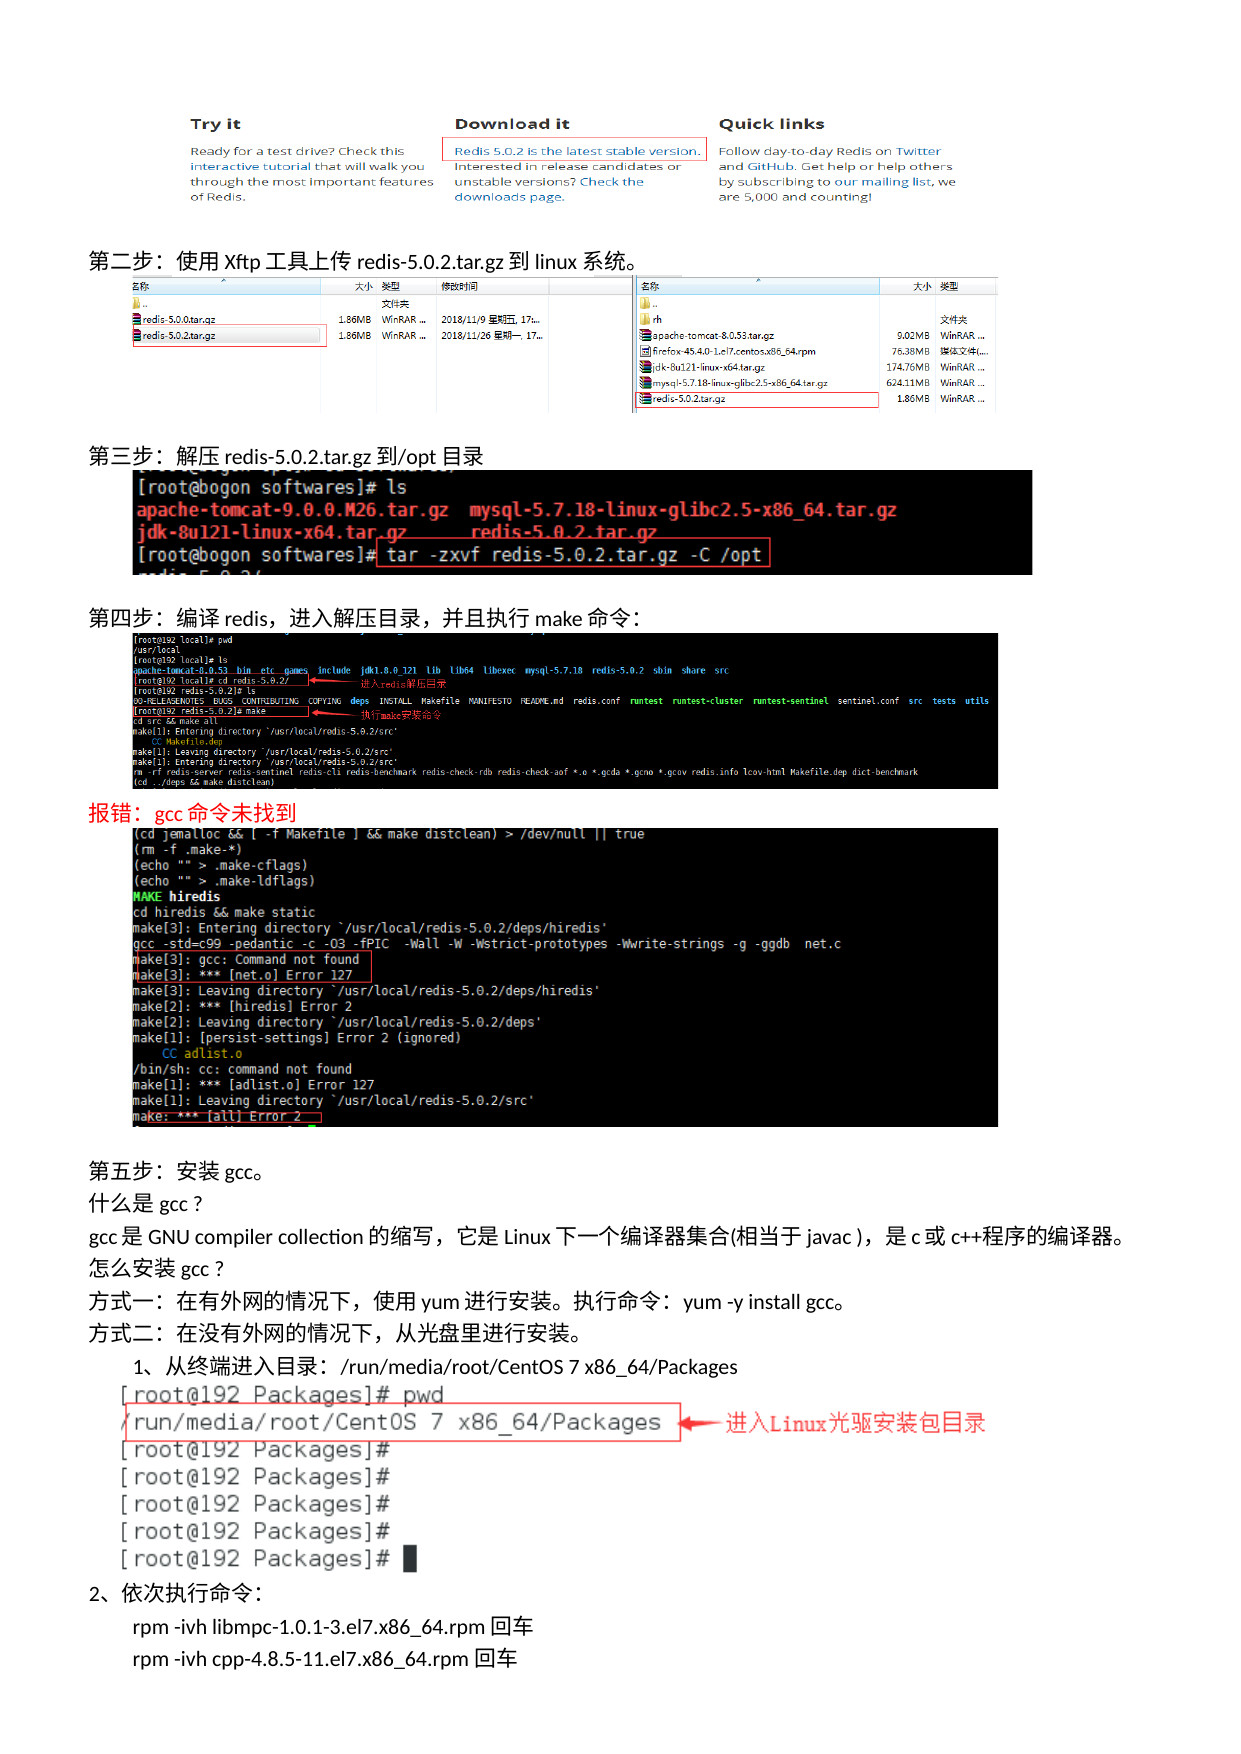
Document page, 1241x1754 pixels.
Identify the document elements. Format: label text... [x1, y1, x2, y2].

text 报错：gcc命令未找到 [89, 796, 1167, 828]
picture [132, 633, 999, 789]
picture [132, 828, 999, 1127]
text 第二步：使用Xftp工具上传redis-5.0.2.tar.gz到linux 系统。 [89, 243, 1167, 276]
picture [121, 1383, 988, 1574]
picture [132, 80, 998, 224]
text 2、依次执行命令： [89, 1576, 1167, 1608]
text 第四步：编译redis，进入解压目录，并且执行make命令： [89, 601, 1167, 633]
text 第五步：安装gcc。 [89, 1153, 1167, 1186]
text 第三步：解压redis-5.0.2.tar.gz到/opt目录 [89, 438, 1167, 471]
text gcc是GNU compiler collection的缩写，它是Linux下一个编译器集合(相当于javac )，是c或c++程序的编译器。 [89, 1218, 1167, 1251]
picture [132, 275, 999, 413]
text 什么是 gcc ? [89, 1186, 1167, 1218]
text 方式二：在没有外网的情况下，从光盘里进行安装。 [89, 1316, 1167, 1348]
text rpm -ivh libmpc-1.0.1-3.el7.x86_64.rpm 回车 [89, 1608, 1167, 1641]
picture [132, 470, 1033, 575]
text rpm -ivh cpp-4.8.5-11.el7.x86_64.rpm 回车 [89, 1641, 1167, 1673]
text 1、从终端进入目录：/run/media/root/CentOS 7 x86_64/Packages [89, 1348, 1167, 1381]
text 方式一：在有外网的情况下，使用yum进行安装。执行命令：yum -y install gcc。 [89, 1283, 1167, 1316]
text 怎么安装gcc ? [89, 1251, 1167, 1283]
